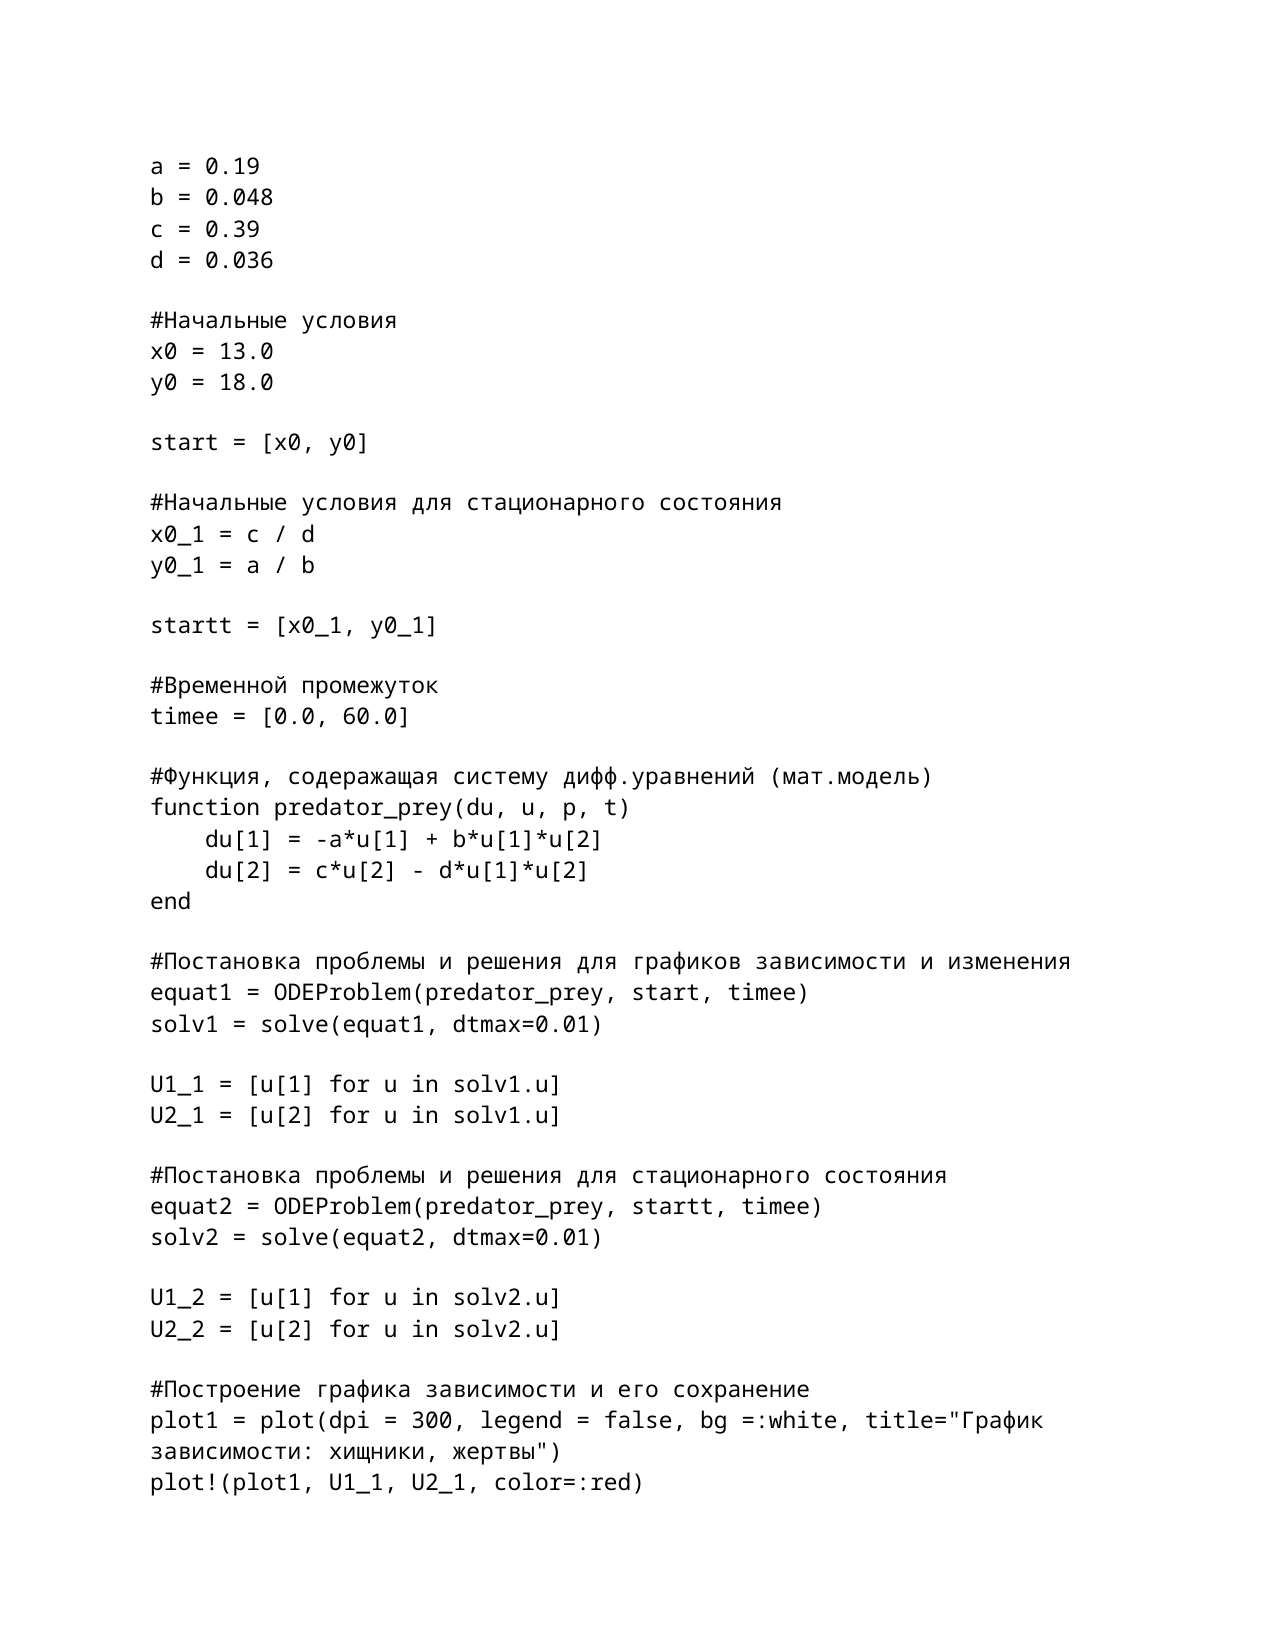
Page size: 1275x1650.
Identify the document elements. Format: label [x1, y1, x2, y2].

text [150, 150, 1125, 1497]
